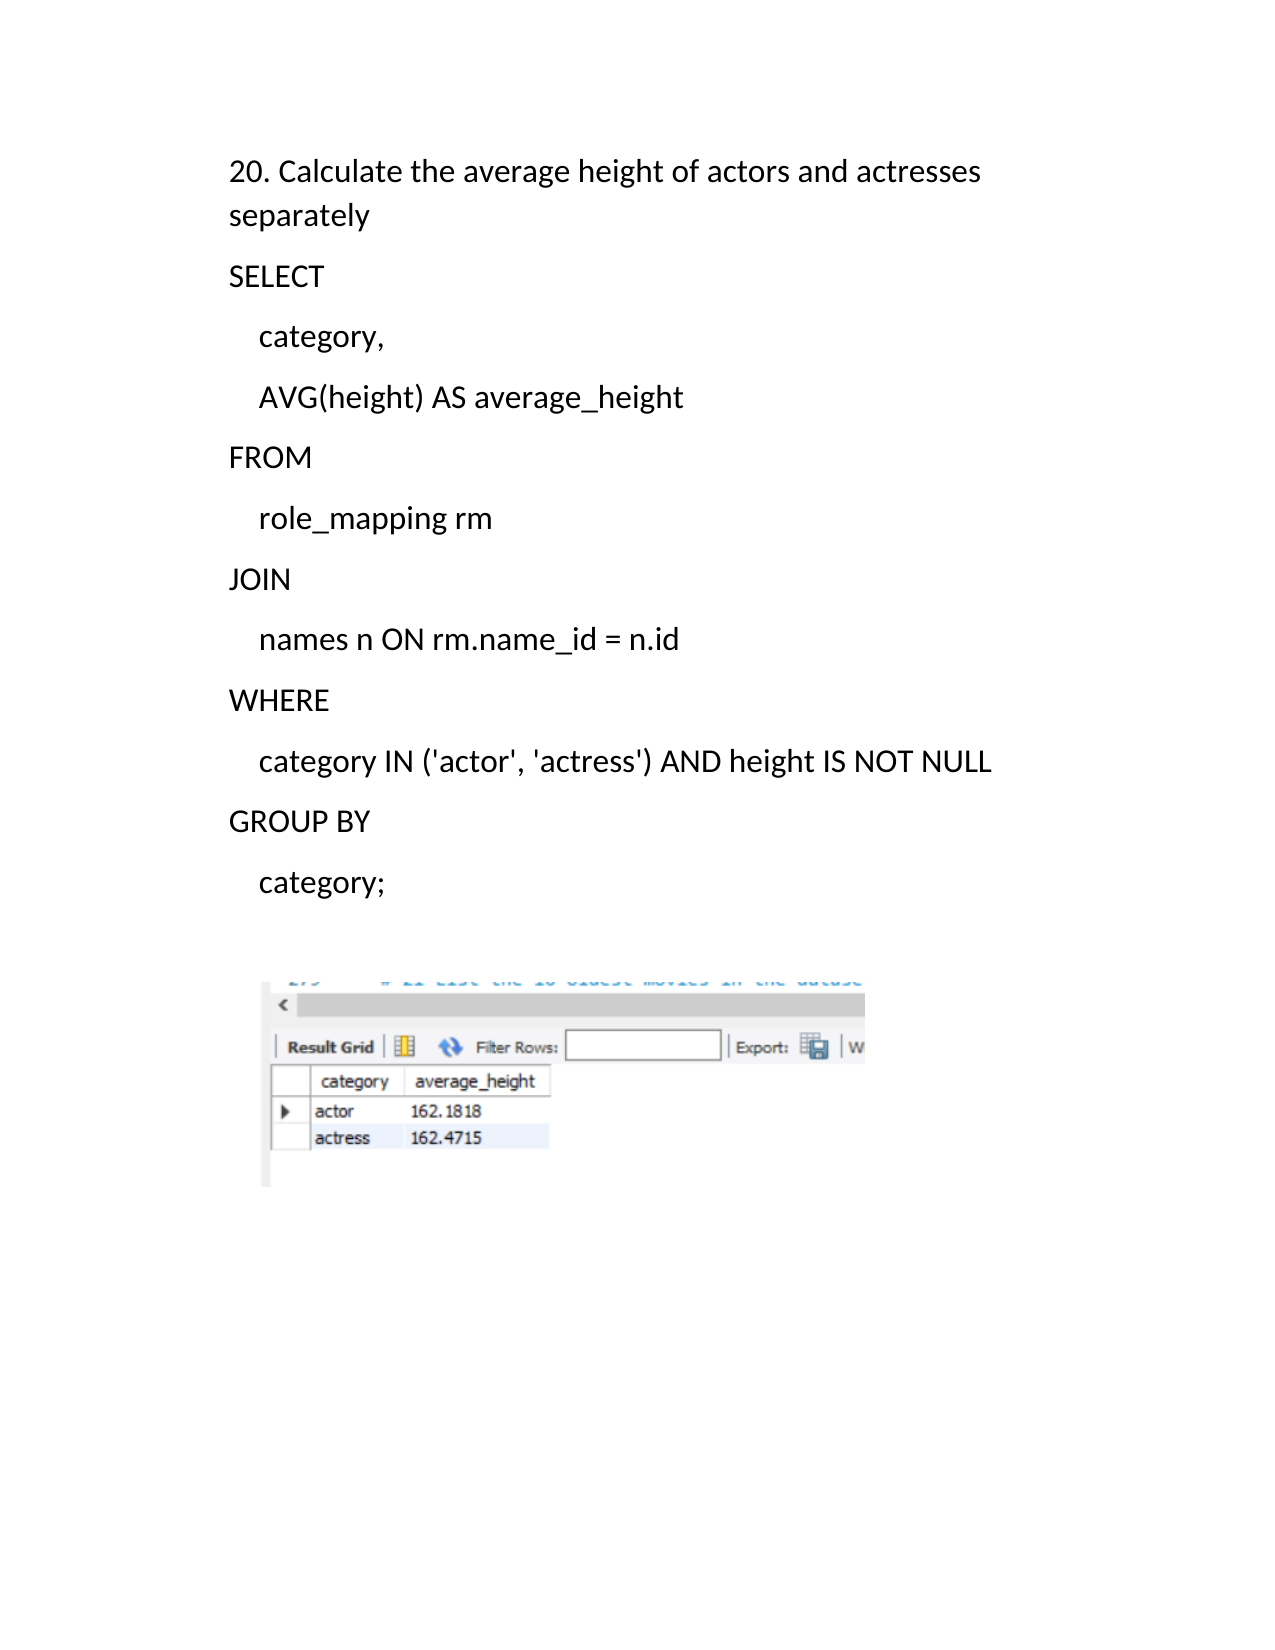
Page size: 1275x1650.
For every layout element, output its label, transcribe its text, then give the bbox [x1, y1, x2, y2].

text names n ON rm.name_id = n.id [229, 618, 1125, 659]
picture [228, 982, 865, 1187]
text WHERE [229, 679, 1125, 720]
text category; [229, 861, 1125, 902]
text 20. Calculate the average height of actors and actresses separately [229, 150, 1125, 235]
text SELECT [229, 254, 1125, 295]
text FROM [229, 436, 1125, 477]
text GROUP BY [229, 800, 1125, 841]
text category, [229, 315, 1125, 356]
text role_mapping rm [229, 497, 1125, 538]
text AVG(height) AS average_height [229, 376, 1125, 417]
text category IN ('actor', 'actress') AND height IS NOT NULL [229, 739, 1125, 780]
text JOIN [229, 558, 1125, 598]
